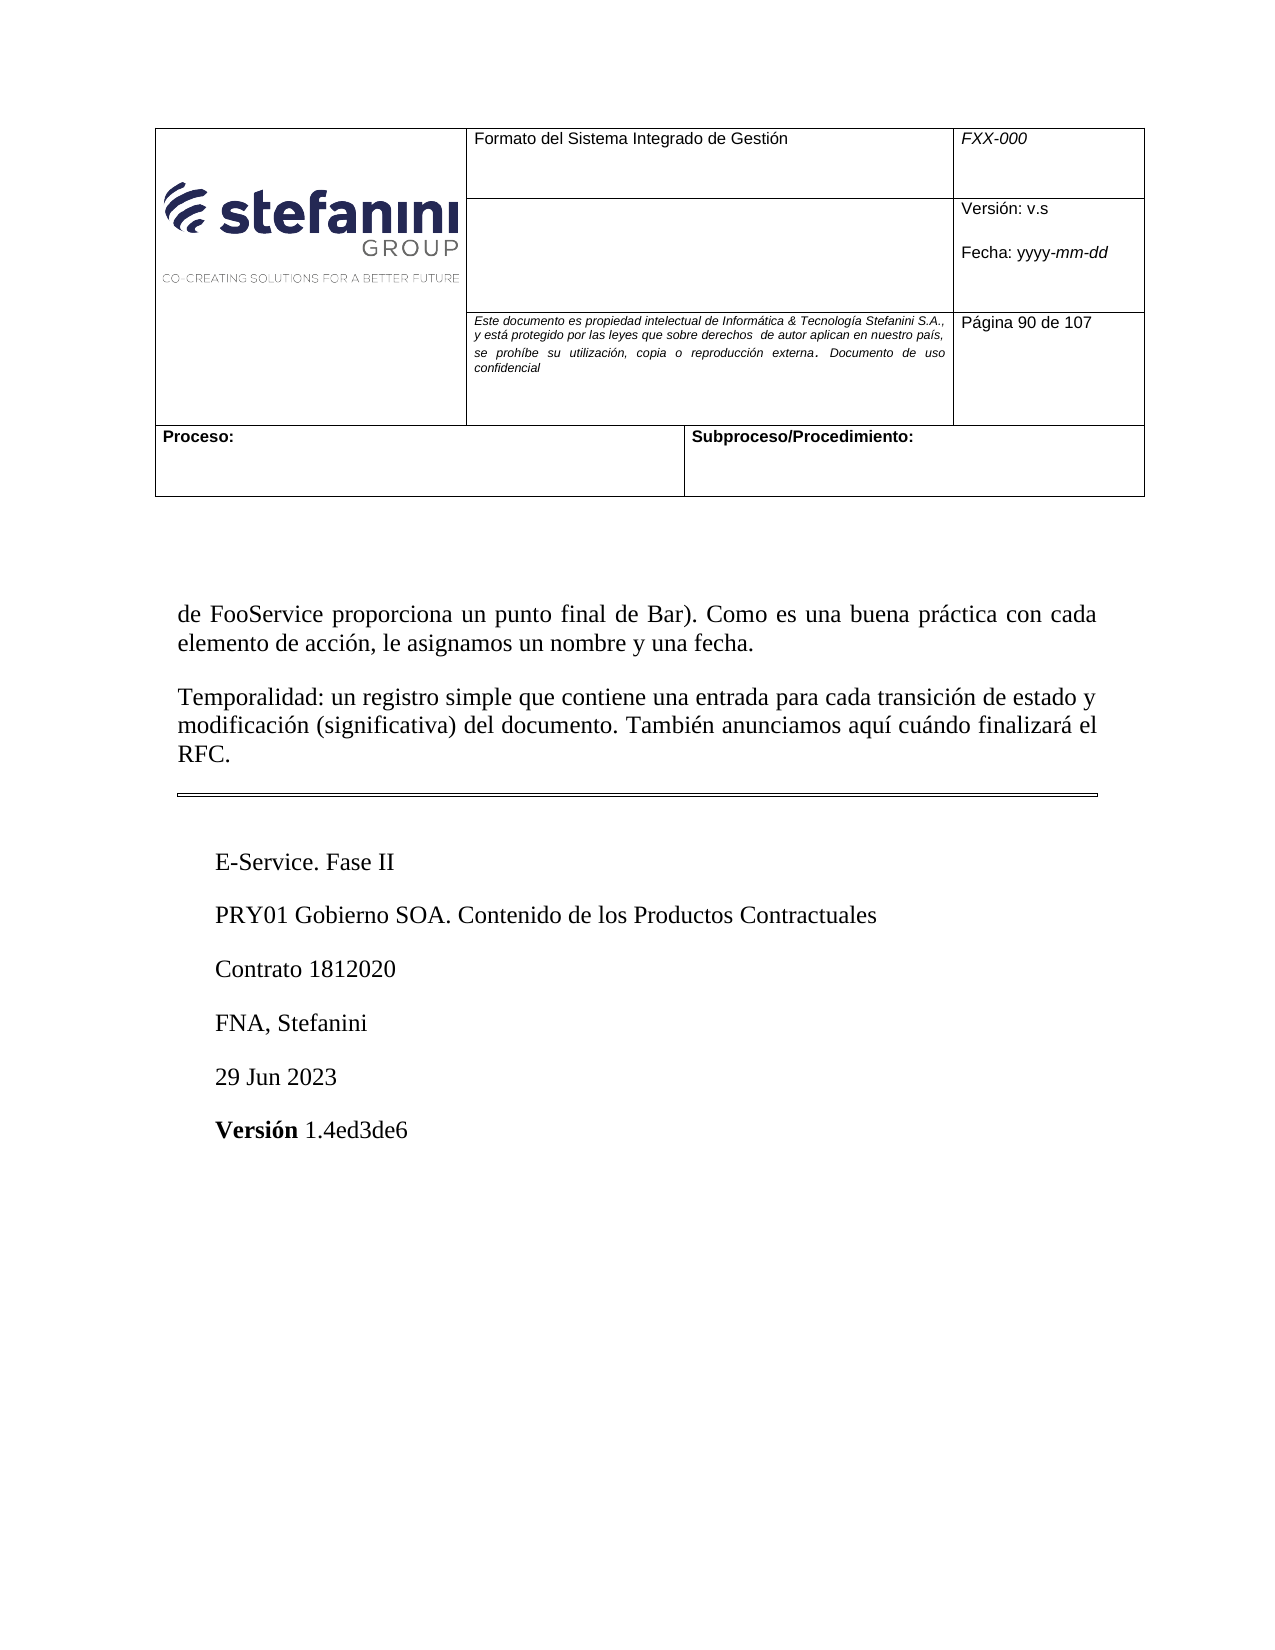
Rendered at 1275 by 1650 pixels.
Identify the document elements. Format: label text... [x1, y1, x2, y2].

text Temporalidad: un registro simple que contiene una entrada para cada transición de estado y modificación (significativa) del documento. También anunciamos aquí cuándo finalizará el RFC. [177, 682, 1098, 768]
text Versión 1.4ed3de6 [215, 1116, 1060, 1144]
text FNA, Stefanini [215, 1008, 1060, 1037]
text Contrato 1812020 [215, 954, 1060, 983]
picture [162, 182, 460, 286]
text 29 Jun 2023 [215, 1062, 1060, 1091]
text Próximos pasos: hasta que el ADR alcance el estado “Decidido”, nos aseguramos de que el ADR registre quién debe hacer qué a continuación (por ejemplo, Alice investigará si el uso de FooService proporciona un punto final de Bar). Como es una buena práctica con cada elemento de acción, le asignamos un nombre y una fecha. [177, 599, 1098, 657]
text PRY01 Gobierno SOA. Contenido de los Productos Contractuales [215, 901, 1060, 929]
text E-Service. Fase II [215, 847, 1060, 876]
